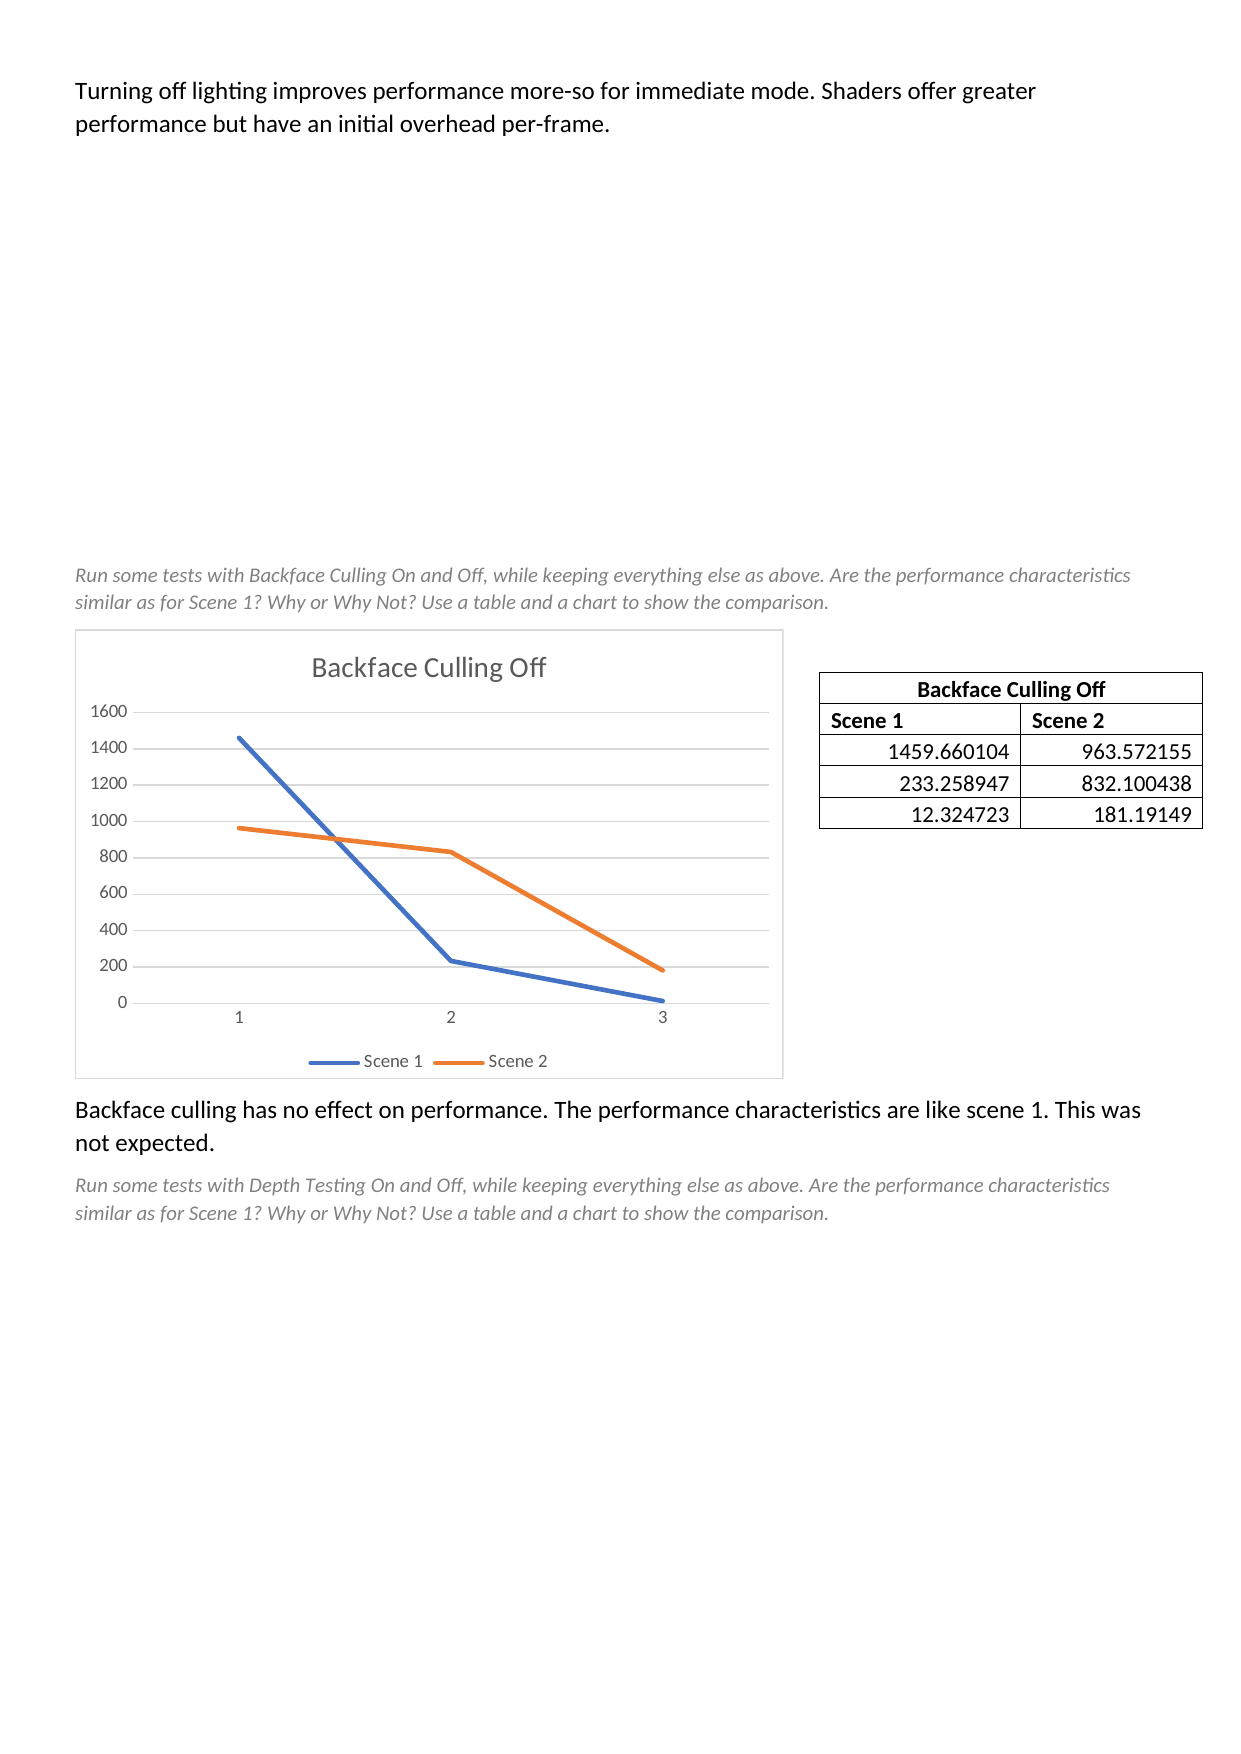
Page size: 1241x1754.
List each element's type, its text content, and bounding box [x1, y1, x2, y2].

text Run some tests with Backface Culling On and Off, while keeping everything else as above. Are the performance characteristics similar as for Scene 1? Why or Why Not? Use a table and a chart to show the comparison. [75, 562, 1165, 615]
table_cell 233.258947 [820, 766, 1020, 797]
table_cell 832.100438 [1021, 766, 1202, 797]
table_cell Scene 2 [1021, 704, 1202, 734]
table_cell Scene 1 [820, 704, 1020, 734]
text Run some tests with Depth Testing On and Off, while keeping everything else as above. Are the performance characteristics similar as for Scene 1? Why or Why Not? Use a table and a chart to show the comparison. [75, 1173, 1165, 1225]
table_cell 963.572155 [1021, 735, 1202, 765]
table_cell 181.19149 [1021, 798, 1202, 828]
text Turning off lighting improves performance more-so for immediate mode. Shaders offer greater performance but have an initial overhead per-frame. [75, 75, 1165, 138]
table_header Backface Culling Off [820, 673, 1202, 703]
table_cell 12.324723 [820, 798, 1020, 828]
text Backface culling has no effect on performance. The performance characteristics are like scene 1. This was not expected. [75, 1094, 1165, 1158]
table_cell 1459.660104 [820, 735, 1020, 765]
